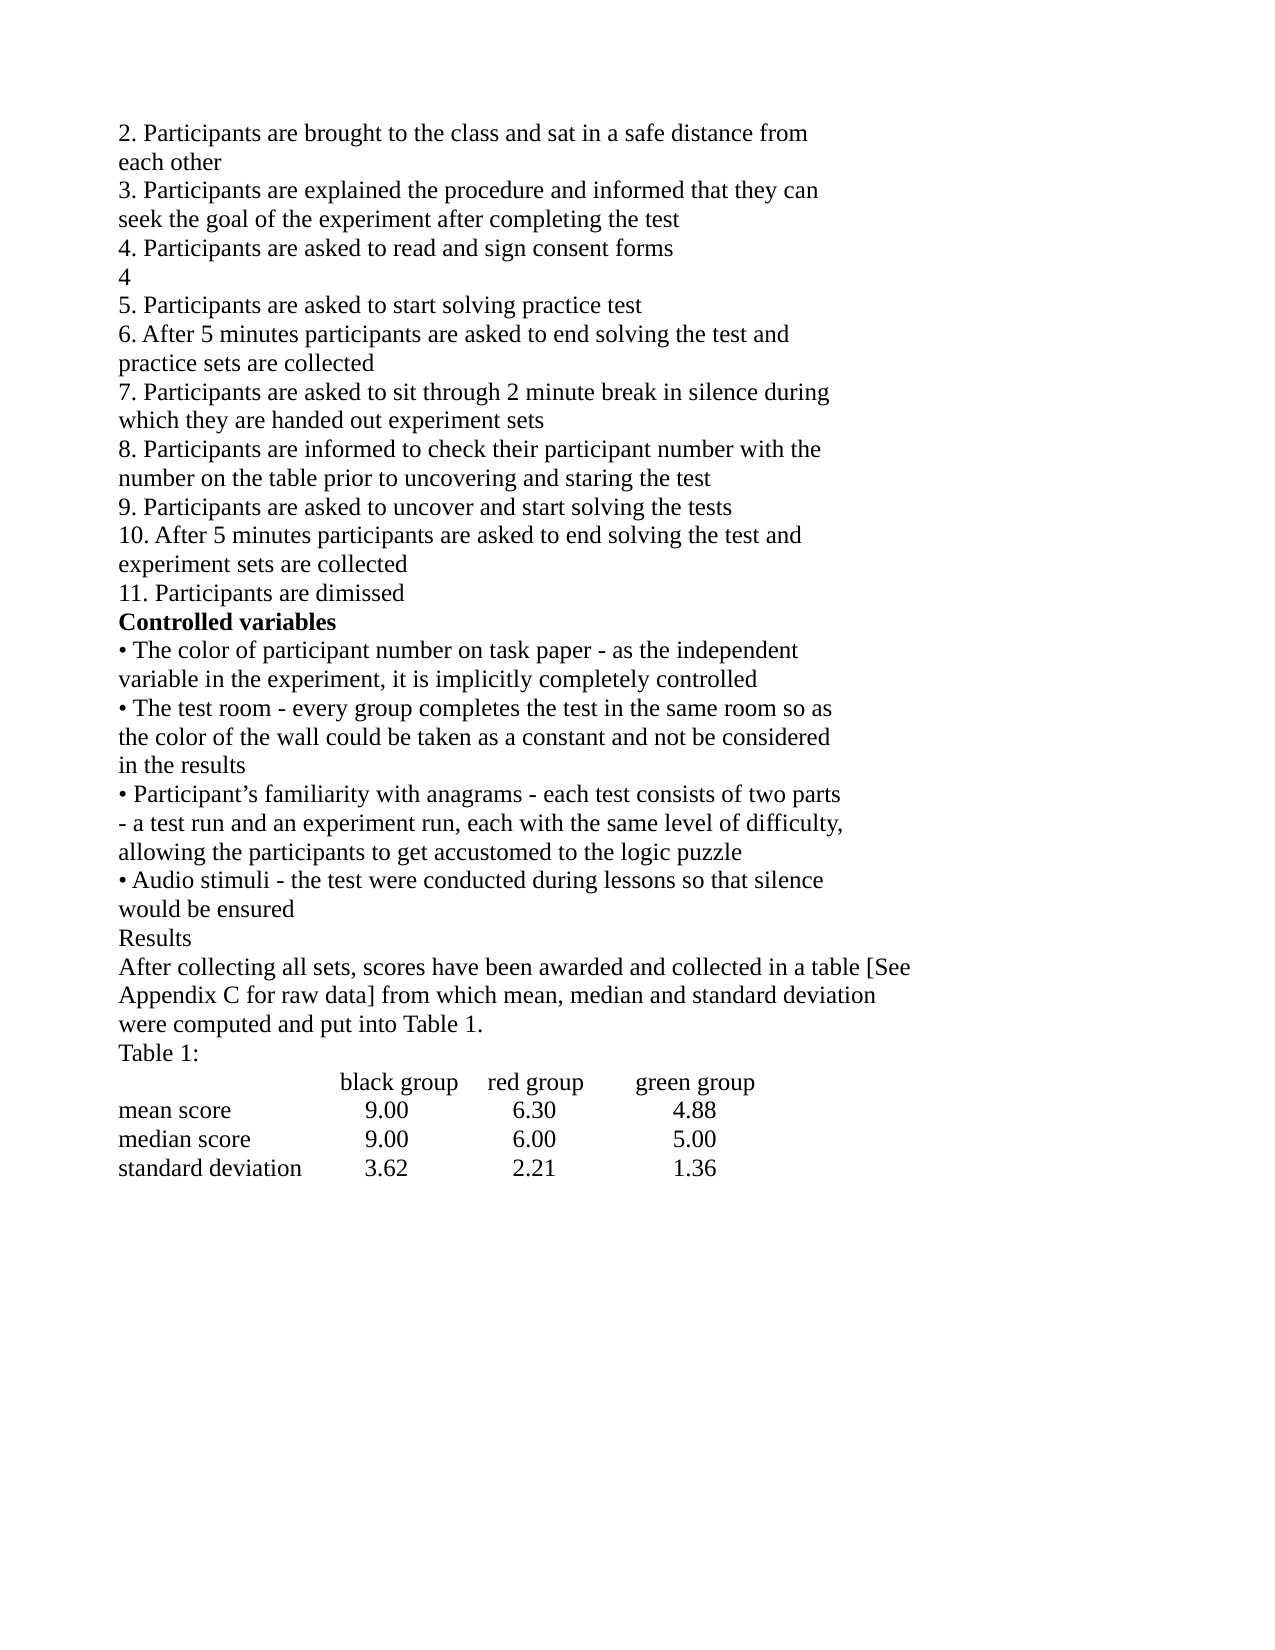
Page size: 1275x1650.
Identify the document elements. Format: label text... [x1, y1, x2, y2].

text Controlled variables [118, 607, 1157, 636]
text standard deviation 3.62 2.21 1.36 [118, 1153, 1157, 1182]
text • The color of participant number on task paper - as the independent [118, 636, 1157, 664]
text experiment sets are collected [118, 549, 1157, 578]
text 9. Participants are asked to uncover and start solving the tests [118, 492, 1157, 521]
text Results [118, 923, 1157, 952]
text • Participant’s familiarity with anagrams - each test consists of two parts [118, 779, 1157, 808]
text each other [118, 147, 1157, 176]
text Appendix C for raw data] from which mean, median and standard deviation [118, 981, 1157, 1009]
text would be ensured [118, 894, 1157, 923]
text 6. After 5 minutes participants are asked to end solving the test and [118, 319, 1157, 348]
text 8. Participants are informed to check their participant number with the [118, 434, 1157, 463]
text allowing the participants to get accustomed to the logic puzzle [118, 837, 1157, 866]
text which they are handed out experiment sets [118, 406, 1157, 434]
text 2. Participants are brought to the class and sat in a safe distance from [118, 118, 1157, 147]
text were computed and put into Table 1. [118, 1009, 1157, 1038]
text variable in the experiment, it is implicitly completely controlled [118, 664, 1157, 693]
text • Audio stimuli - the test were conducted during lessons so that silence [118, 866, 1157, 894]
text number on the table prior to uncovering and staring the test [118, 463, 1157, 492]
text Table 1: [118, 1038, 1157, 1067]
text 5. Participants are asked to start solving practice test [118, 291, 1157, 319]
text 11. Participants are dimissed [118, 578, 1157, 607]
text - a test run and an experiment run, each with the same level of difficulty, [118, 808, 1157, 837]
text mean score 9.00 6.30 4.88 [118, 1096, 1157, 1124]
text median score 9.00 6.00 5.00 [118, 1124, 1157, 1153]
text After collecting all sets, scores have been awarded and collected in a table [See [118, 952, 1157, 981]
text 10. After 5 minutes participants are asked to end solving the test and [118, 521, 1157, 549]
text 4 [118, 262, 1157, 291]
text practice sets are collected [118, 348, 1157, 377]
text the color of the wall could be taken as a constant and not be considered [118, 722, 1157, 751]
text 7. Participants are asked to sit through 2 minute break in silence during [118, 377, 1157, 406]
text black group red group green group [118, 1067, 1157, 1096]
text in the results [118, 751, 1157, 779]
text 4. Participants are asked to read and sign consent forms [118, 233, 1157, 262]
text 3. Participants are explained the procedure and informed that they can [118, 176, 1157, 204]
text seek the goal of the experiment after completing the test [118, 204, 1157, 233]
text • The test room - every group completes the test in the same room so as [118, 693, 1157, 722]
